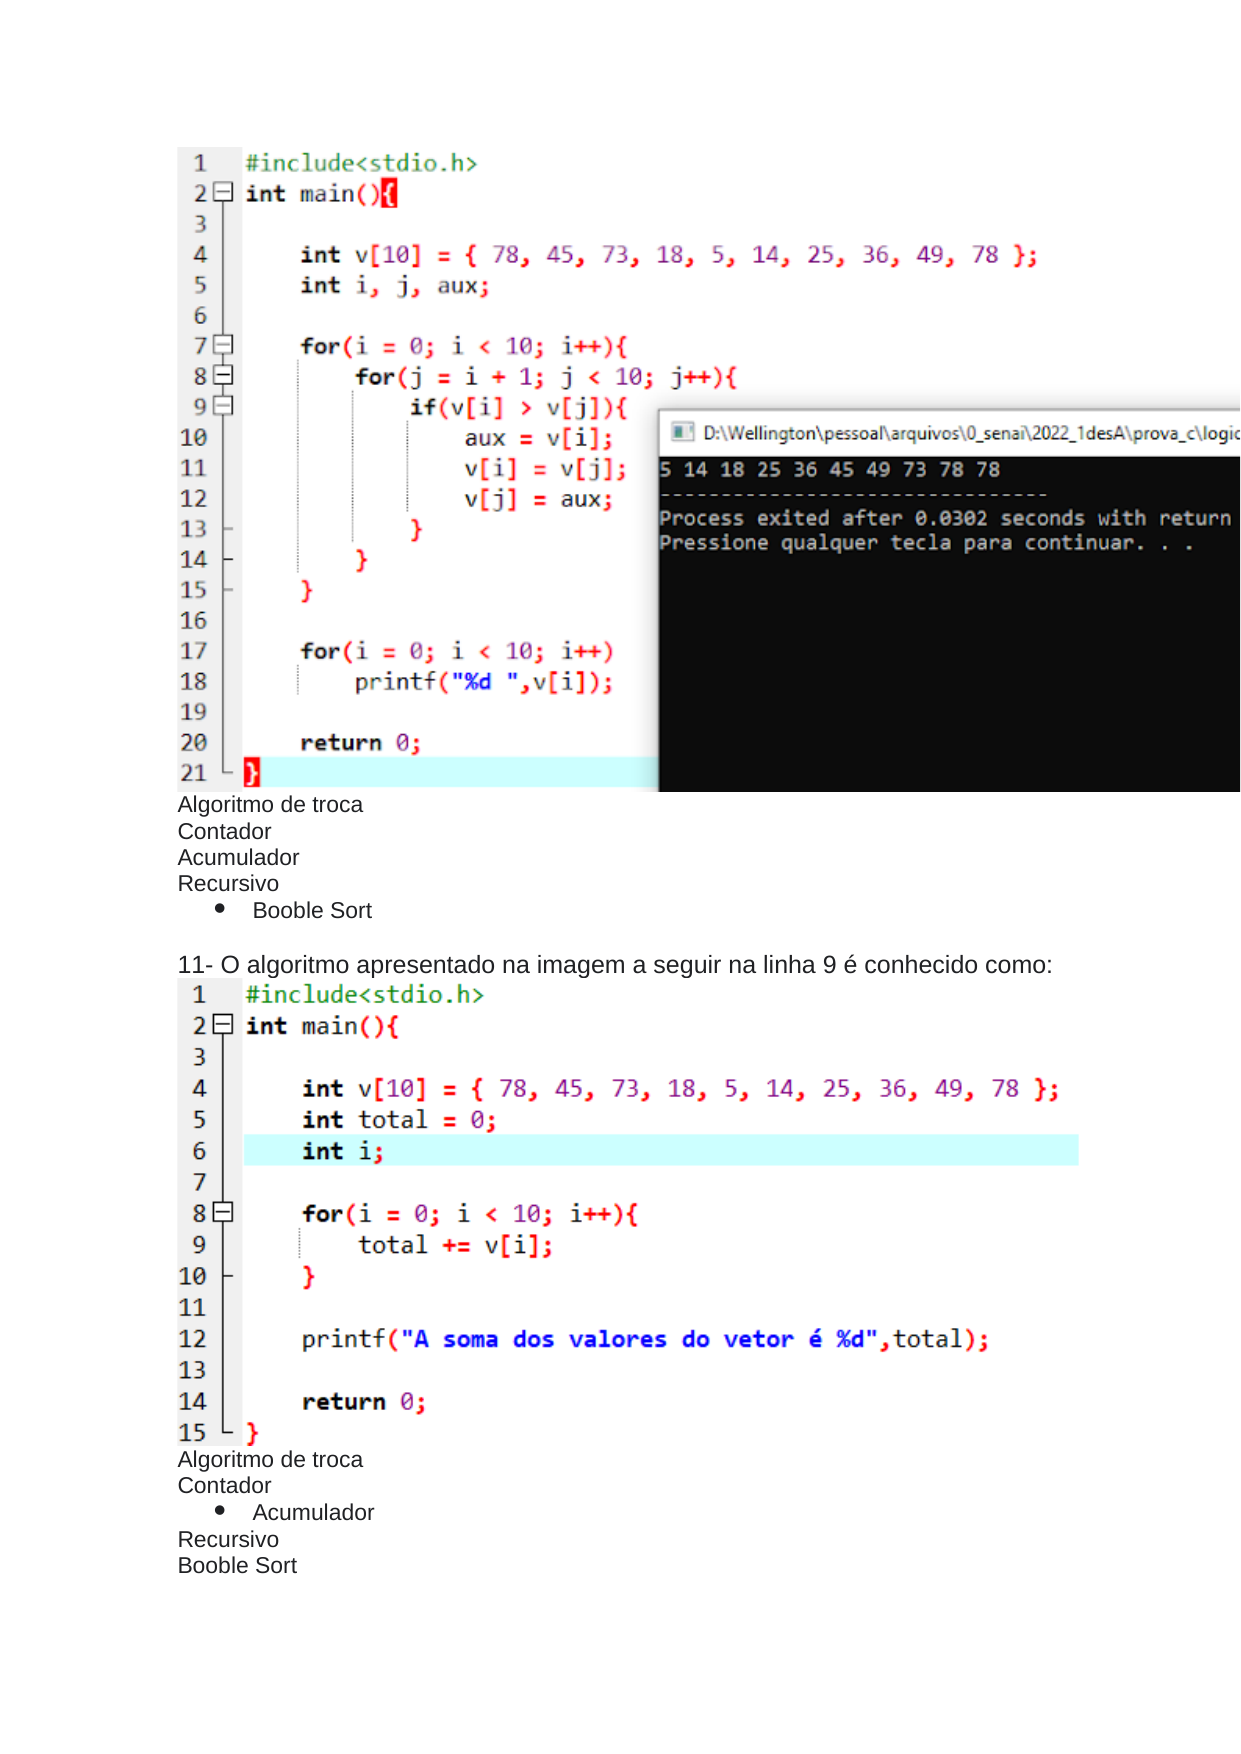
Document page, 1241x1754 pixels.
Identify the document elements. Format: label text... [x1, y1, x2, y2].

text Contador [177, 1472, 1063, 1498]
text Recursivo [177, 870, 1063, 897]
text Algoritmo de troca [177, 1446, 1063, 1472]
text Contador [177, 818, 1063, 844]
picture [177, 147, 1241, 792]
picture [177, 978, 1079, 1446]
text Booble Sort [177, 1552, 1063, 1579]
list Booble Sort [215, 897, 1063, 924]
text 11- O algoritmo apresentado na imagem a seguir na linha 9 é conhecido como: [177, 941, 1063, 978]
text Acumulador [177, 844, 1063, 870]
text Algoritmo de troca [177, 792, 1063, 818]
text Recursivo [177, 1526, 1063, 1552]
list Acumulador [215, 1498, 1063, 1526]
